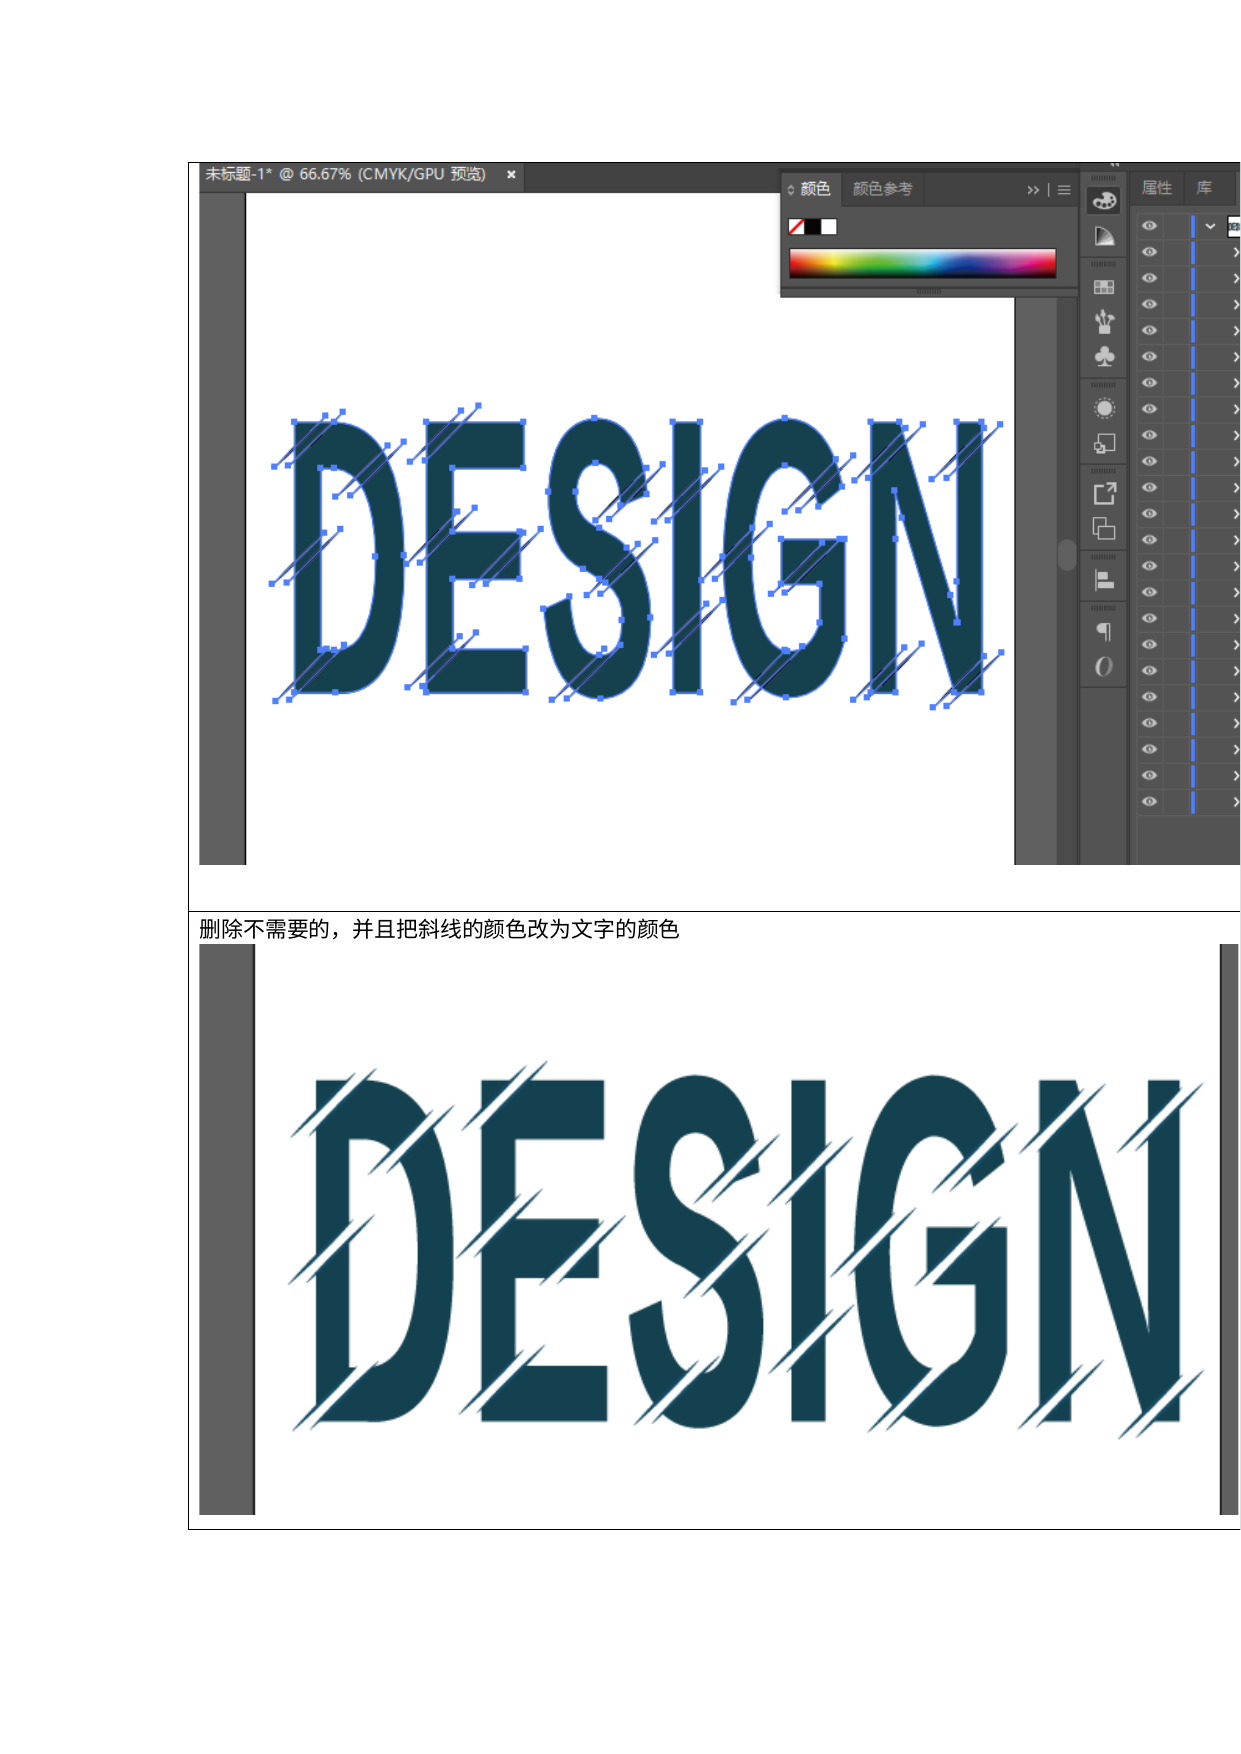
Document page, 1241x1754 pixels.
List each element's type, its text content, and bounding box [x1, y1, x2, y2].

table_cell shift+m打开形状生成器 [189, 163, 1240, 911]
picture [199, 163, 1241, 865]
picture [199, 944, 1239, 1515]
table_cell 删除不需要的，并且把斜线的颜色改为文字的颜色 [189, 912, 1240, 1529]
